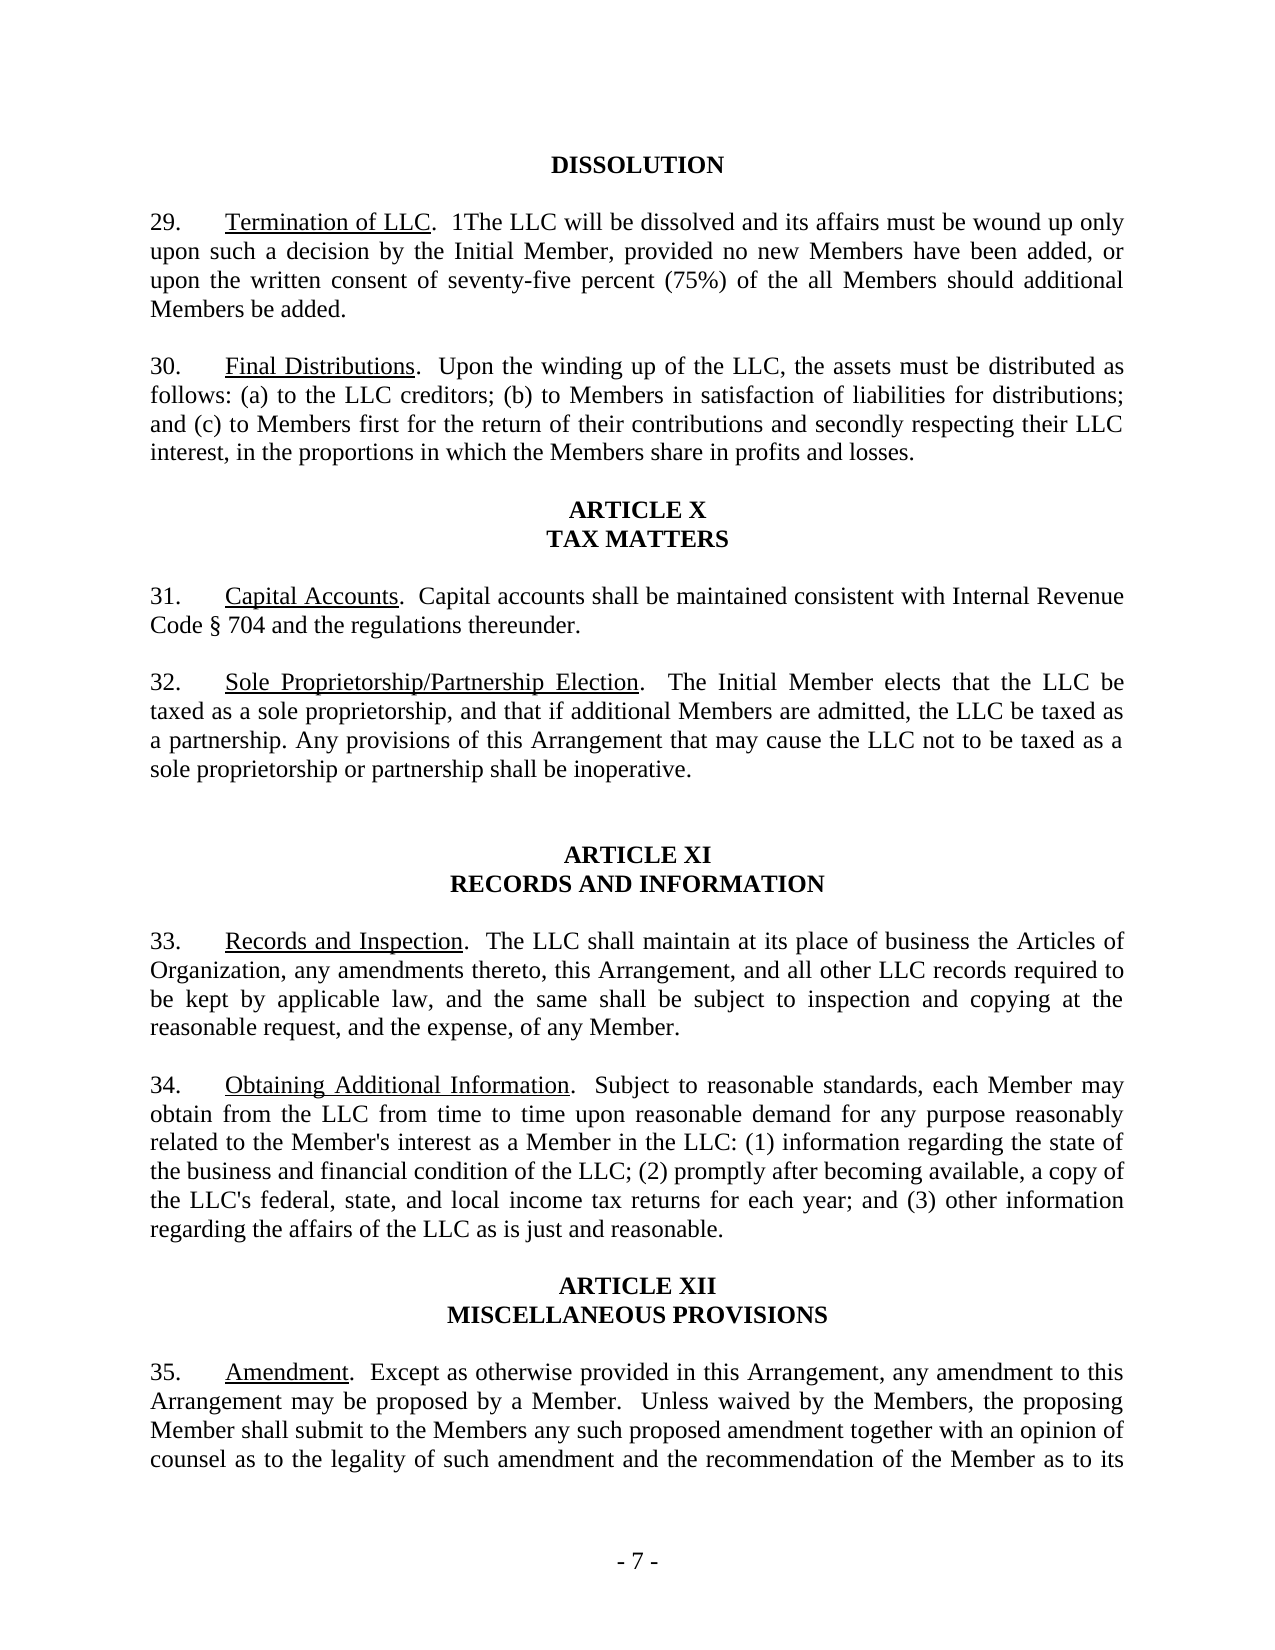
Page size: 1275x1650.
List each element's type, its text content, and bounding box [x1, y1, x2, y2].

text 33. Records and Inspection. The LLC shall maintain at its place of business the Articles of Organization, any amendments thereto, this Arrangement, and all other LLC records required to be kept by applicable law, and the same shall be subject to inspection and copying at the reasonable request, and the expense, of any Member. [150, 926, 1125, 1041]
text ARTICLE X [150, 495, 1125, 524]
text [150, 1357, 1125, 1472]
subtitle DISSOLUTION [150, 150, 1125, 179]
subtitle RECORDS AND INFORMATION [150, 869, 1125, 897]
text 29. Termination of LLC. The LLC will be dissolved and its affairs must be wound up only upon such a decision by the Initial Member, provided no new Members have been added, or upon the written consent of seventy-five percent (75%) of the all Members should additional Members be added. [150, 207, 1125, 322]
text 31. Capital Accounts. Capital accounts shall be maintained consistent with Internal Revenue Code § 704 and the regulations thereunder. [150, 581, 1125, 639]
text MISCELLANEOUS PROVISIONS [150, 1300, 1125, 1329]
subtitle ARTICLE XI [150, 840, 1125, 869]
text 32. Sole Proprietorship/Partnership Election. The Initial Member elects that the LLC be taxed as a sole proprietorship, and that if additional Members are admitted, the LLC be taxed as a partnership. Any provisions of this Arrangement that may cause the LLC not to be taxed as a sole proprietorship or partnership shall be inoperative. [150, 667, 1125, 782]
text TAX MATTERS [150, 524, 1125, 552]
text 34. Obtaining Additional Information. Subject to reasonable standards, each Member may obtain from the LLC from time to time upon reasonable demand for any purpose reasonably related to the Member's interest as a Member in the LLC: (1) information regarding the state of the business and financial condition of the LLC; (2) promptly after becoming available, a copy of the LLC's federal, state, and local income tax returns for each year; and (3) other information regarding the affairs of the LLC as is just and reasonable. [150, 1070, 1125, 1242]
text 30. Final Distributions. Upon the winding up of the LLC, the assets must be distributed as follows: (a) to the LLC creditors; (b) to Members in satisfaction of liabilities for distributions; and (c) to Members first for the return of their contributions and secondly respecting their LLC interest, in the proportions in which the Members share in profits and losses. [150, 351, 1125, 466]
text ARTICLE XII [150, 1271, 1125, 1300]
